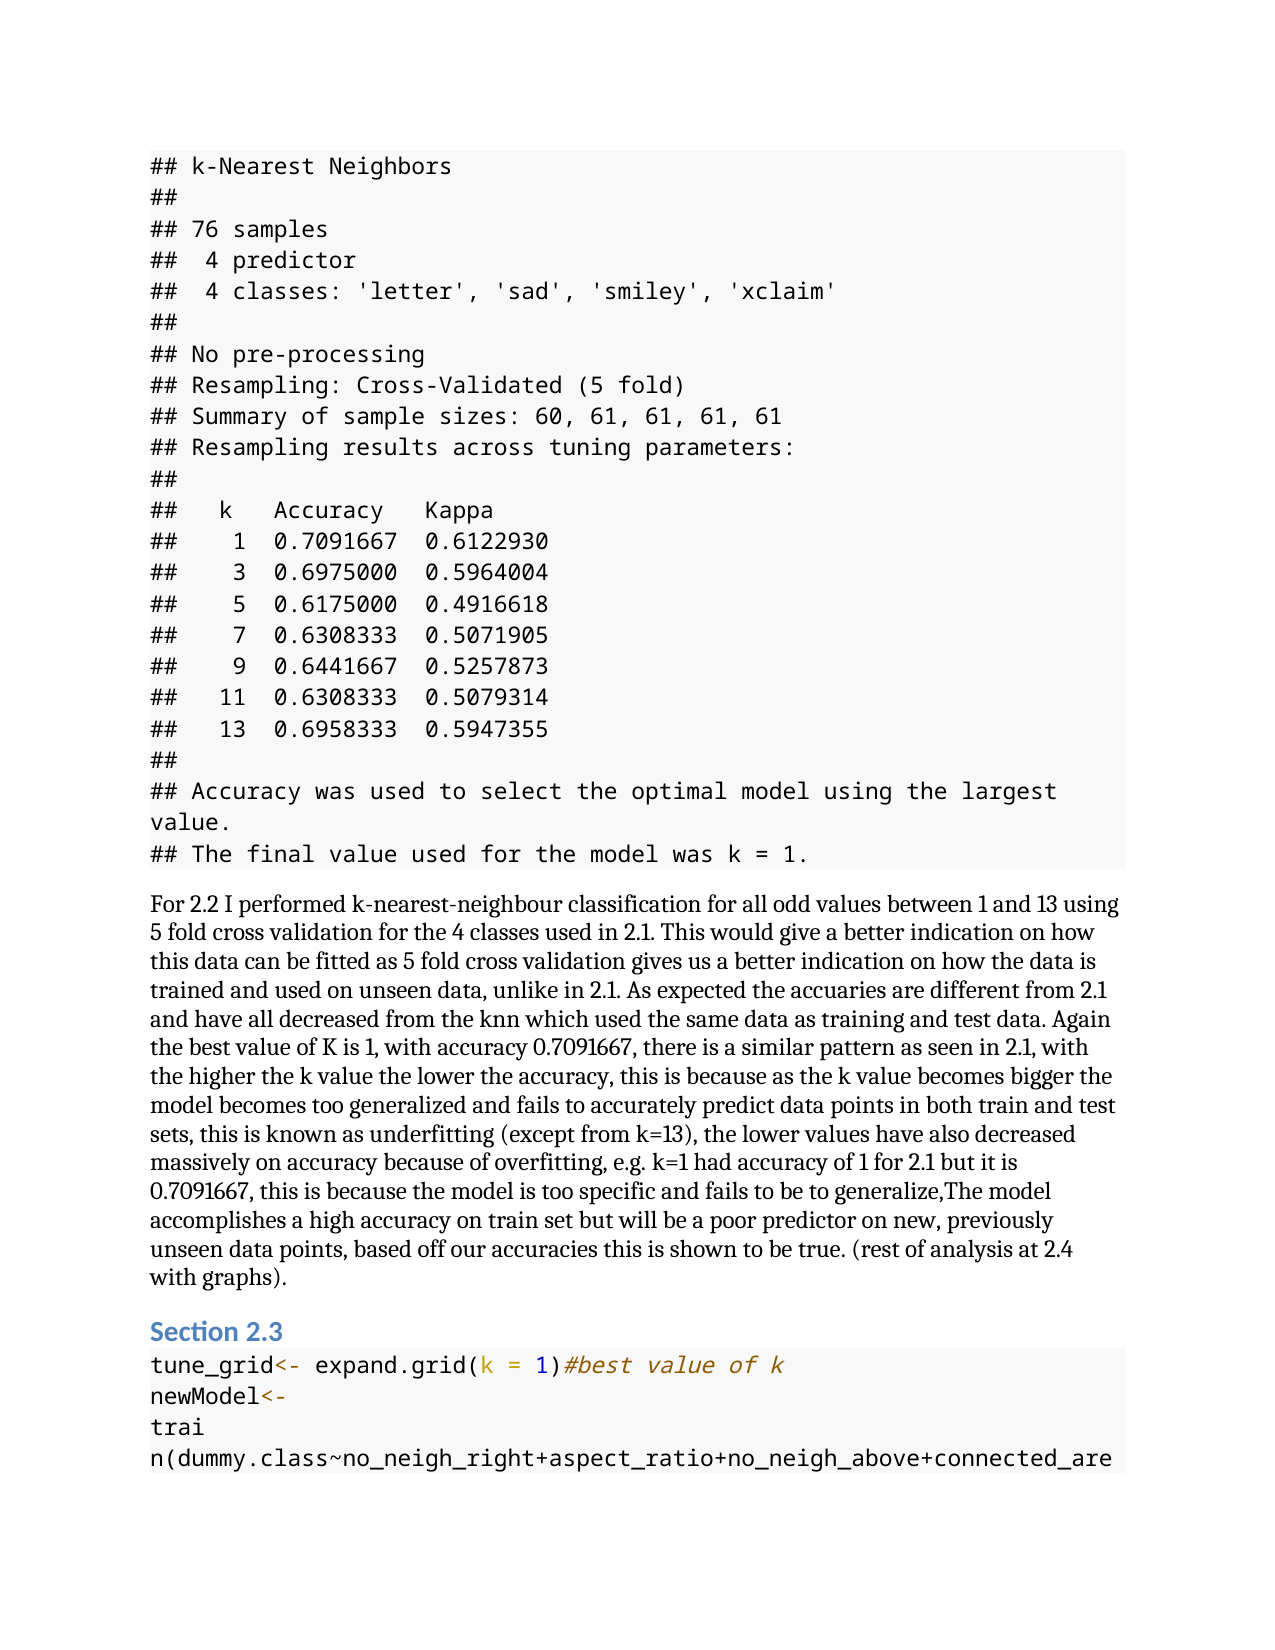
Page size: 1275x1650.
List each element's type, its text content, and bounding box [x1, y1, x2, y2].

subtitle Section 2.3 [150, 1313, 1125, 1348]
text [150, 1348, 1125, 1473]
text For 2.2 I performed k-nearest-neighbour classification for all odd values between 1 and 13 using 5 fold cross validation for the 4 classes used in 2.1. This would give a better indication on how this data can be fitted as 5 fold cross validation gives us a better indication on how the data is trained and used on unseen data, unlike in 2.1. As expected the accuaries are different from 2.1 and have all decreased from the knn which used the same data as training and test data. Again the best value of K is 1, with accuracy 0.7091667, there is a similar pattern as seen in 2.1, with the higher the k value the lower the accuracy, this is because as the k value becomes bigger the model becomes too generalized and fails to accurately predict data points in both train and test sets, this is known as underfitting (except from k=13), the lower values have also decreased massively on accuracy because of overfitting, e.g. k=1 had accuracy of 1 for 2.1 but it is 0.7091667, this is because the model is too specific and fails to be to generalize,The model accomplishes a high accuracy on train set but will be a poor predictor on new, previously unseen data points, based off our accuracies this is shown to be true. (rest of analysis at 2.4 with graphs). [150, 889, 1125, 1292]
text ## k-Nearest Neighbors ## ## 76 samples ## 4 predictor ## 4 classes: 'letter', 'sad', 'smiley', 'xclaim' ## ## No pre-processing ## Resampling: Cross-Validated (5 fold) ## Summary of sample sizes: 60, 61, 61, 61, 61 ## Resampling results across tuning parameters: ## ## k Accuracy Kappa ## 1 0.7091667 0.6122930 ## 3 0.6975000 0.5964004 ## 5 0.6175000 0.4916618 ## 7 0.6308333 0.5071905 ## 9 0.6441667 0.5257873 ## 11 0.6308333 0.5079314 ## 13 0.6958333 0.5947355 ## ## Accuracy was used to select the optimal model using the largest value. ## The final value used for the model was k = 1. [150, 150, 1125, 869]
